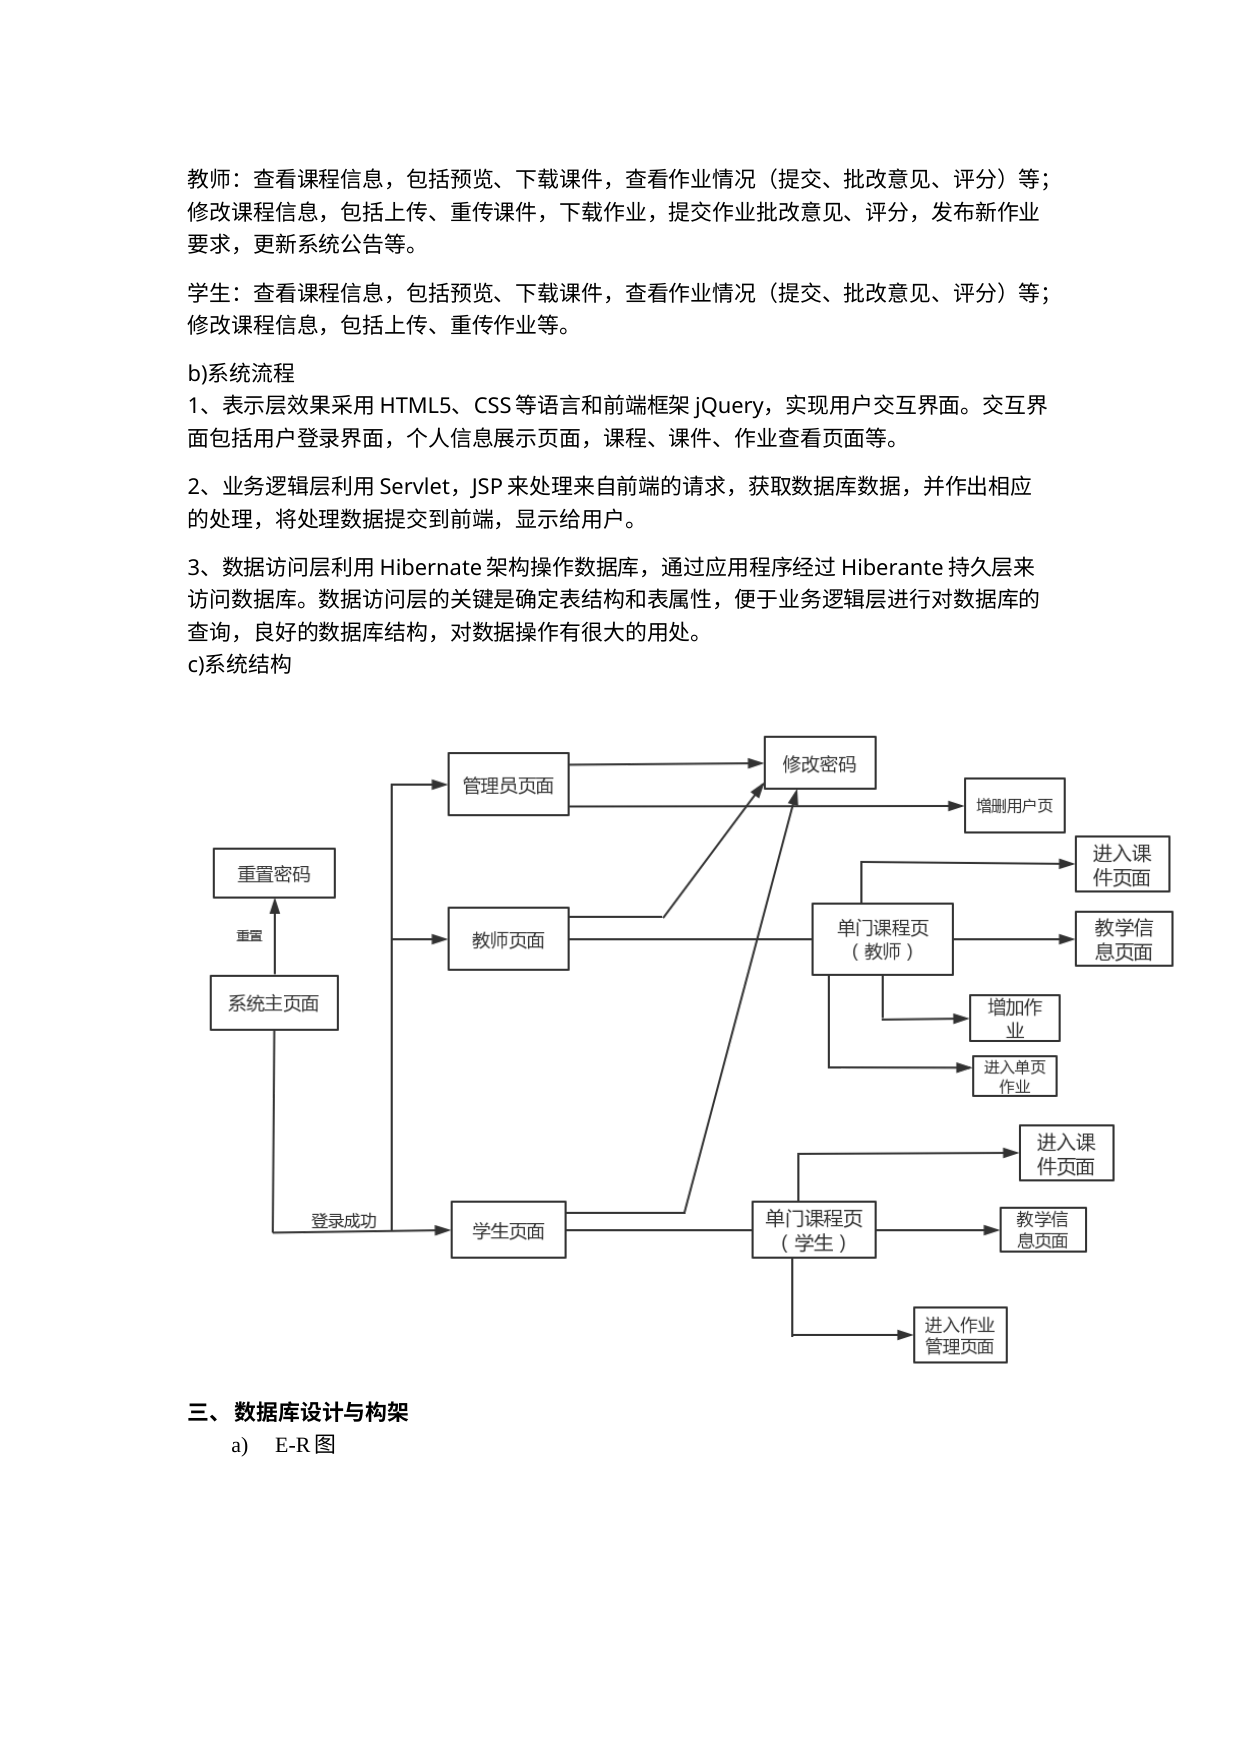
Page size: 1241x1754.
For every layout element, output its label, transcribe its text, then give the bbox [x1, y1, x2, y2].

text c)系统结构 [187, 647, 1053, 679]
text 3、数据访问层利用Hibernate架构操作数据库，通过应用程序经过Hiberante持久层来访问数据库。数据访问层的关键是确定表结构和表属性，便于业务逻辑层进行对数据库的查询，良好的数据库结构，对数据操作有很大的用处。 [187, 549, 1053, 647]
list 数据库设计与构架 [187, 1394, 1053, 1427]
text 1、表示层效果采用HTML5、CSS等语言和前端框架jQuery，实现用户交互界面。交互界面包括用户登录界面，个人信息展示页面，课程、课件、作业查看页面等。 [187, 388, 1053, 453]
picture [187, 712, 1186, 1381]
text 学生：查看课程信息，包括预览、下载课件，查看作业情况（提交、批改意见、评分）等；修改课程信息，包括上传、重传作业等。 [187, 275, 1053, 340]
text 教师：查看课程信息，包括预览、下载课件，查看作业情况（提交、批改意见、评分）等；修改课程信息，包括上传、重传课件，下载作业，提交作业批改意见、评分，发布新作业要求，更新系统公告等。 [187, 162, 1053, 259]
text 2、业务逻辑层利用Servlet，JSP来处理来自前端的请求，获取数据库数据，并作出相应的处理，将处理数据提交到前端，显示给用户。 [187, 469, 1053, 534]
text b)系统流程 [187, 356, 1053, 388]
list E-R图 [231, 1427, 1053, 1459]
